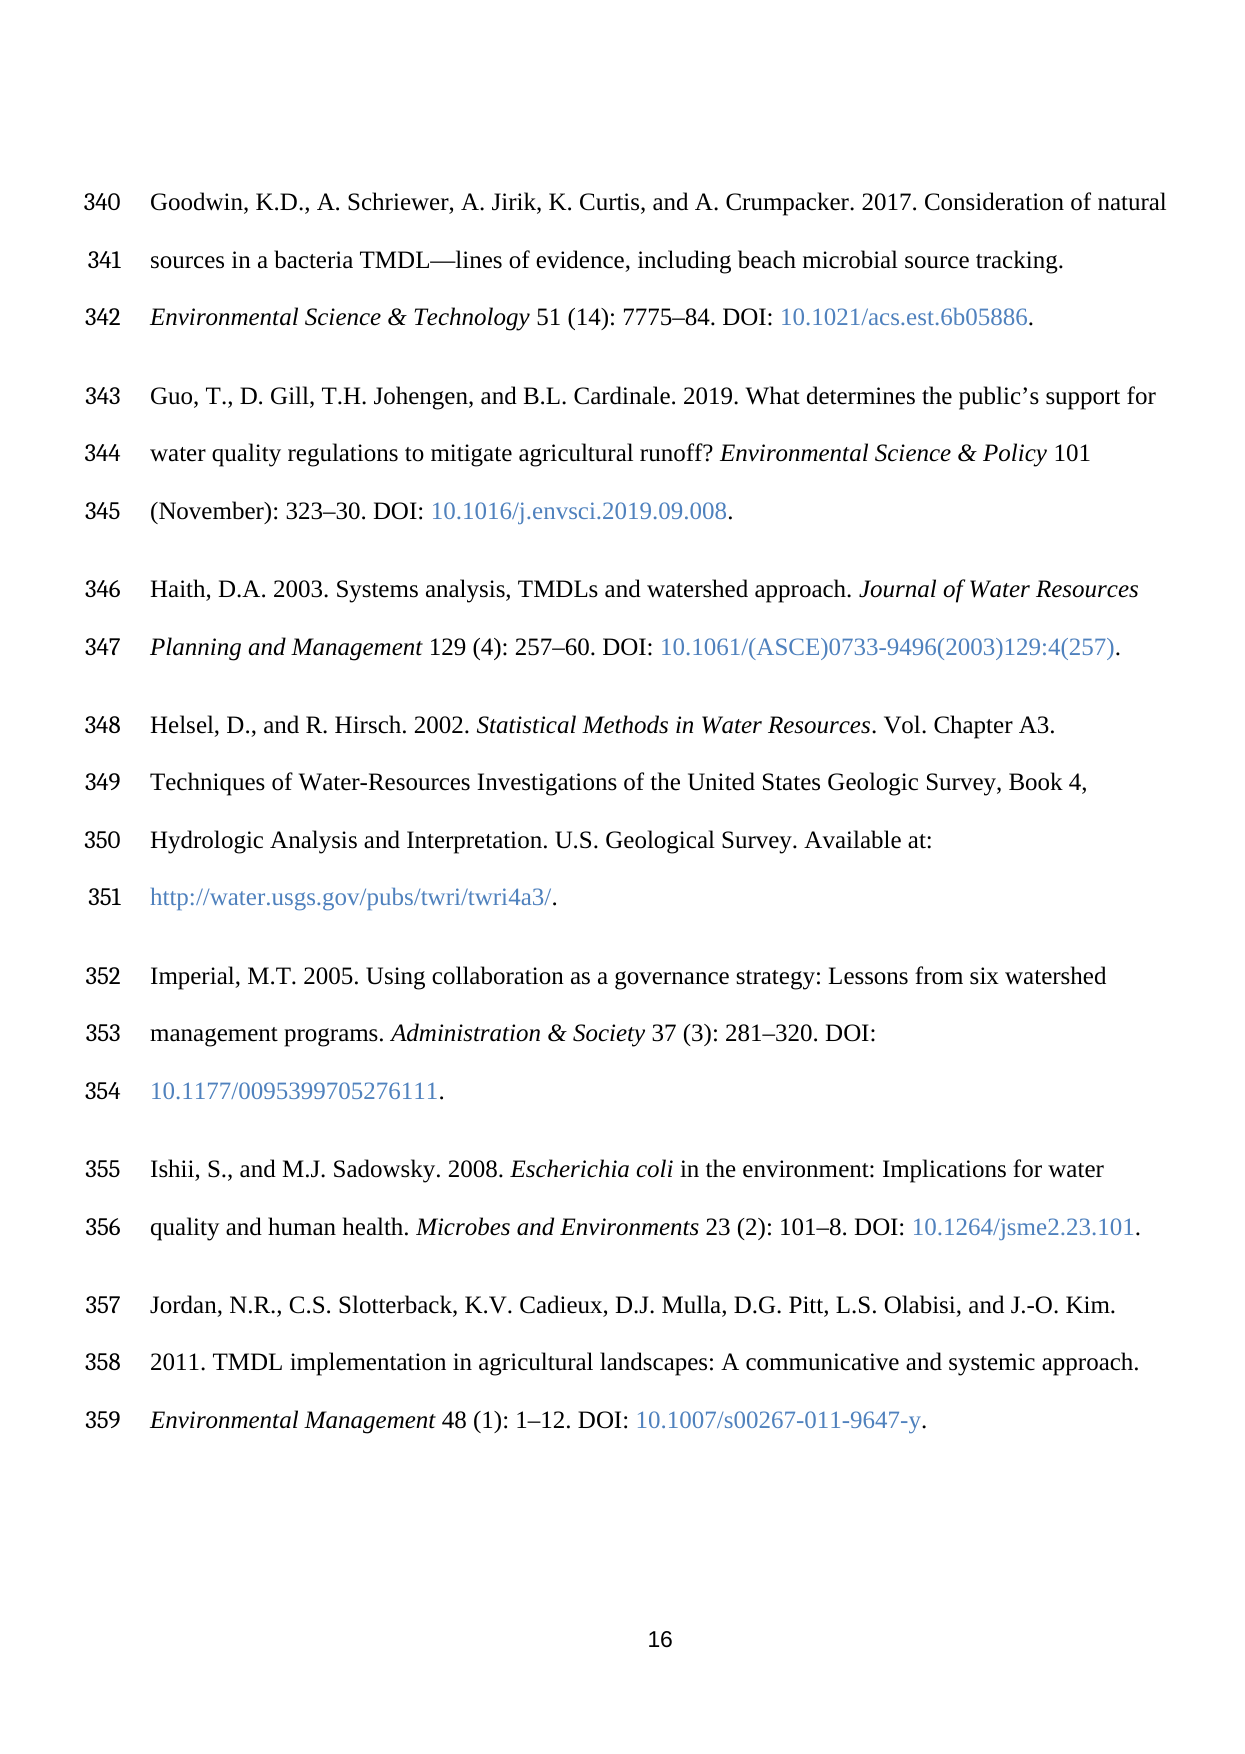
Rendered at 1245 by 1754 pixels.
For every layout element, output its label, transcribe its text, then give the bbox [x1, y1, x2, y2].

text Guo, T., D. Gill, T.H. Johengen, and B.L. Cardinale. 2019. What determines the public’s support for water quality regulations to mitigate agricultural runoff? Environmental Science & Policy 101 (November): 323–30. DOI: 10.1016/j.envsci.2019.09.008. [150, 381, 1170, 524]
text Helsel, D., and R. Hirsch. 2002. Statistical Methods in Water Resources. Vol. Chapter A3. Techniques of Water-Resources Investigations of the United States Geologic Survey, Book 4, Hydrologic Analysis and Interpretation. U.S. Geological Survey. Available at: http://water.usgs.gov/pubs/twri/twri4a3/. [150, 710, 1170, 911]
text Jordan, N.R., C.S. Slotterback, K.V. Cadieux, D.J. Mulla, D.G. Pitt, L.S. Olabisi, and J.-O. Kim. 2011. TMDL implementation in agricultural landscapes: A communicative and systemic approach. Environmental Management 48 (1): 1–12. DOI: 10.1007/s00267-011-9647-y. [150, 1290, 1170, 1434]
text Haith, D.A. 2003. Systems analysis, TMDLs and watershed approach. Journal of Water Resources Planning and Management 129 (4): 257–60. DOI: 10.1061/(ASCE)0733-9496(2003)129:4(257). [150, 574, 1170, 660]
text Goodwin, K.D., A. Schriewer, A. Jirik, K. Curtis, and A. Crumpacker. 2017. Consideration of natural sources in a bacteria TMDL—lines of evidence, including beach microbial source tracking. Environmental Science & Technology 51 (14): 7775–84. DOI: 10.1021/acs.est.6b05886. [150, 187, 1170, 331]
text Ishii, S., and M.J. Sadowsky. 2008. Escherichia coli in the environment: Implications for water quality and human health. Microbes and Environments 23 (2): 101–8. DOI: 10.1264/jsme2.23.101. [150, 1154, 1170, 1240]
text Imperial, M.T. 2005. Using collaboration as a governance strategy: Lessons from six watershed management programs. Administration & Society 37 (3): 281–320. DOI: 10.1177/0095399705276111. [150, 961, 1170, 1104]
